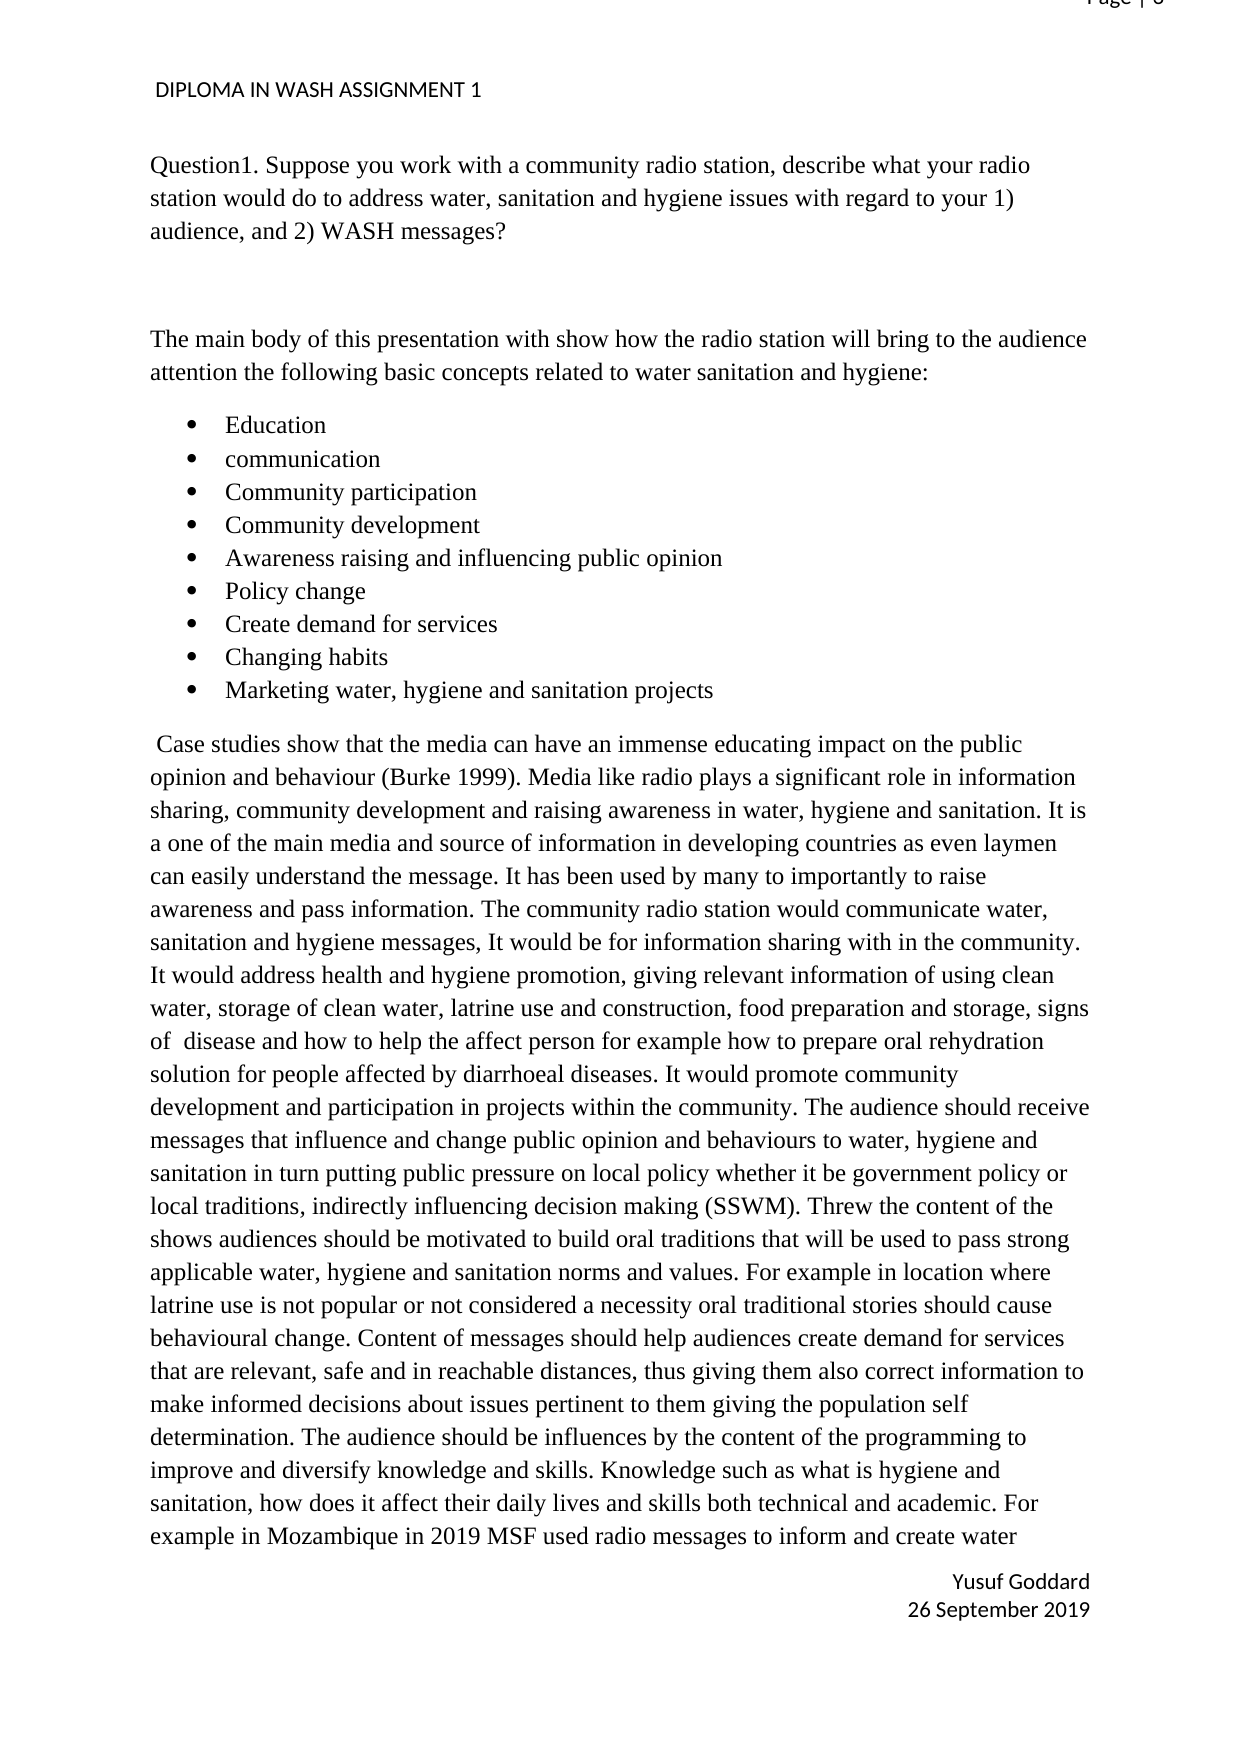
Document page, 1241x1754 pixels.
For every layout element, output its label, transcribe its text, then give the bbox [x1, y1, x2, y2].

list Create demand for services [187, 609, 1090, 637]
list Marketing water, hygiene and sanitation projects [187, 675, 1090, 703]
text Question1. Suppose you work with a community radio station, describe what your radio station would do to address water, sanitation and hygiene issues with regard to your 1) audience, and 2) WASH messages? [150, 150, 1090, 245]
list Awareness raising and influencing public opinion [187, 543, 1090, 571]
list Policy change [187, 576, 1090, 604]
list Community participation [187, 477, 1090, 505]
text The main body of this presentation with show how the radio station will bring to the audience attention the following basic concepts related to water sanitation and hygiene: [150, 324, 1090, 386]
list Education [187, 411, 1090, 439]
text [150, 729, 1090, 1550]
list Community development [187, 510, 1090, 538]
list Changing habits [187, 642, 1090, 671]
list communication [187, 444, 1090, 472]
